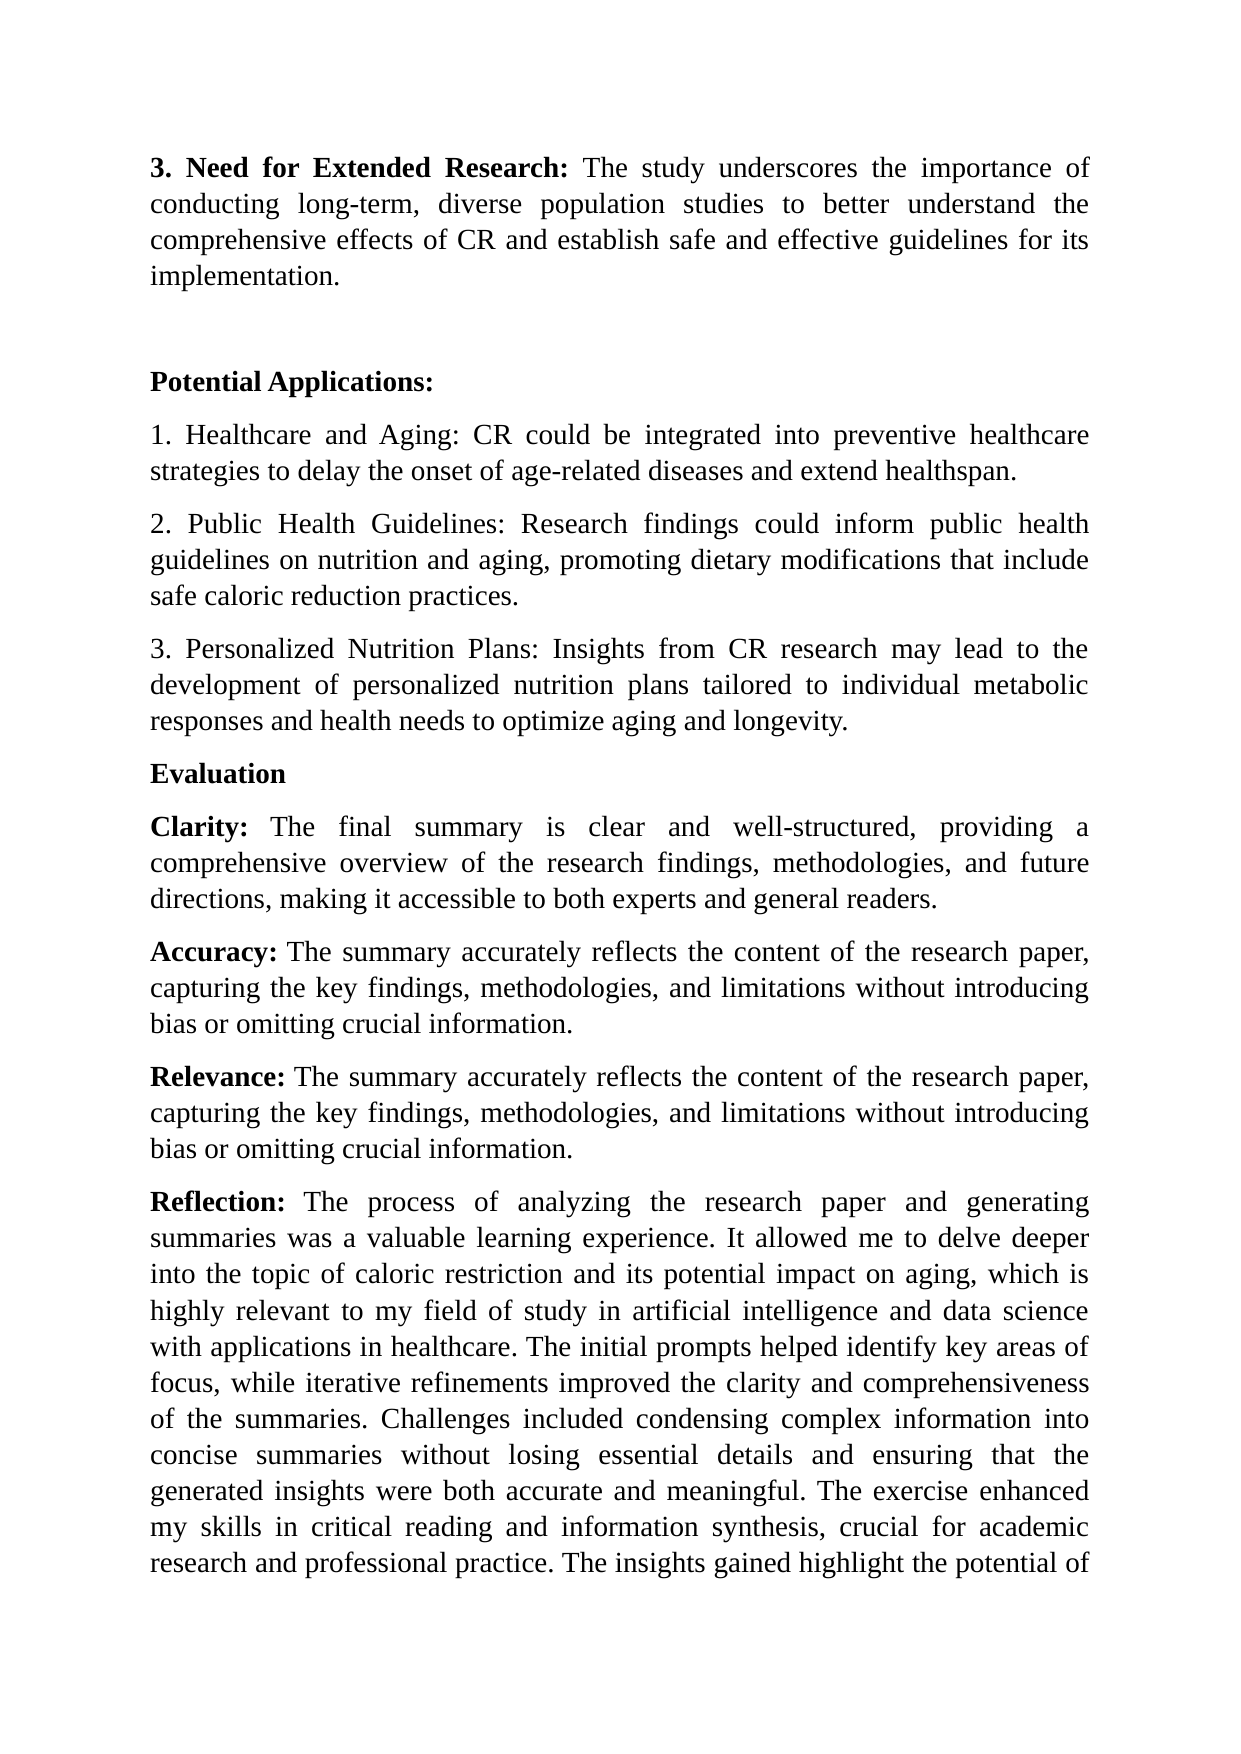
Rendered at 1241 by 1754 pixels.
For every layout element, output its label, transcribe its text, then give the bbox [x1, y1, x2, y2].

text 1. Healthcare and Aging: CR could be integrated into preventive healthcare strategies to delay the onset of age-related diseases and extend healthspan. [150, 417, 1090, 487]
text 3. Personalized Nutrition Plans: Insights from CR research may lead to the development of personalized nutrition plans tailored to individual metabolic responses and health needs to optimize aging and longevity. [150, 631, 1090, 737]
text 3. Need for Extended Research: The study underscores the importance of conducting long-term, diverse population studies to better understand the comprehensive effects of CR and establish safe and effective guidelines for its implementation. [150, 150, 1090, 292]
text Relevance: The summary accurately reflects the content of the research paper, capturing the key findings, methodologies, and limitations without introducing bias or omitting crucial information. [150, 1059, 1090, 1165]
text Potential Applications: [150, 364, 1090, 398]
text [150, 1184, 1090, 1579]
text Accuracy: The summary accurately reflects the content of the research paper, capturing the key findings, methodologies, and limitations without introducing bias or omitting crucial information. [150, 934, 1090, 1040]
text Clarity: The final summary is clear and well-structured, providing a comprehensive overview of the research findings, methodologies, and future directions, making it accessible to both experts and general readers. [150, 809, 1090, 915]
text 2. Public Health Guidelines: Research findings could inform public health guidelines on nutrition and aging, promoting dietary modifications that include safe caloric reduction practices. [150, 506, 1090, 612]
text Evaluation [150, 756, 1090, 789]
